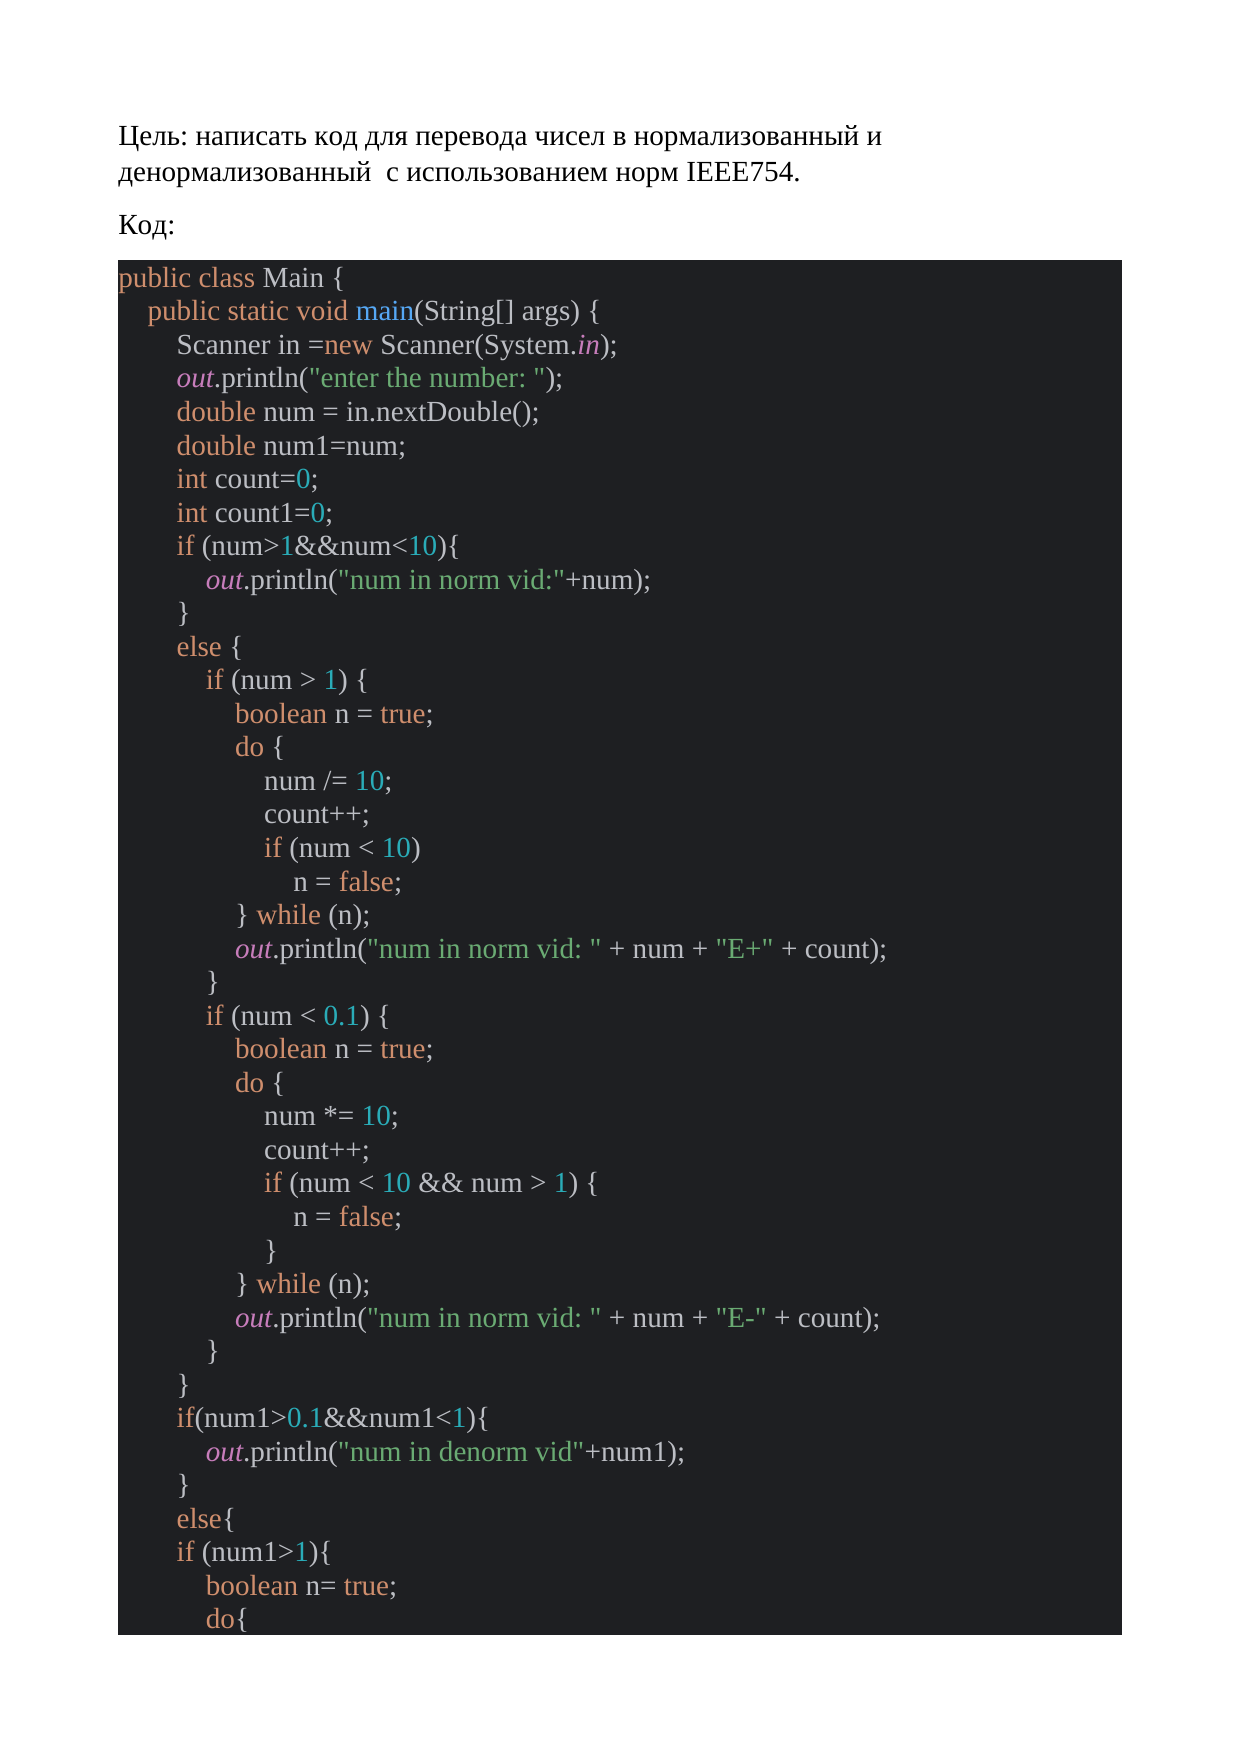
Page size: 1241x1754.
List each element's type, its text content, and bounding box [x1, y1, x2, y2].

text Код: [118, 207, 1122, 241]
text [118, 260, 1122, 1635]
text Цель: написать код для перевода чисел в нормализованный и денормализованный с использованием норм IEEE754. [118, 118, 1122, 188]
